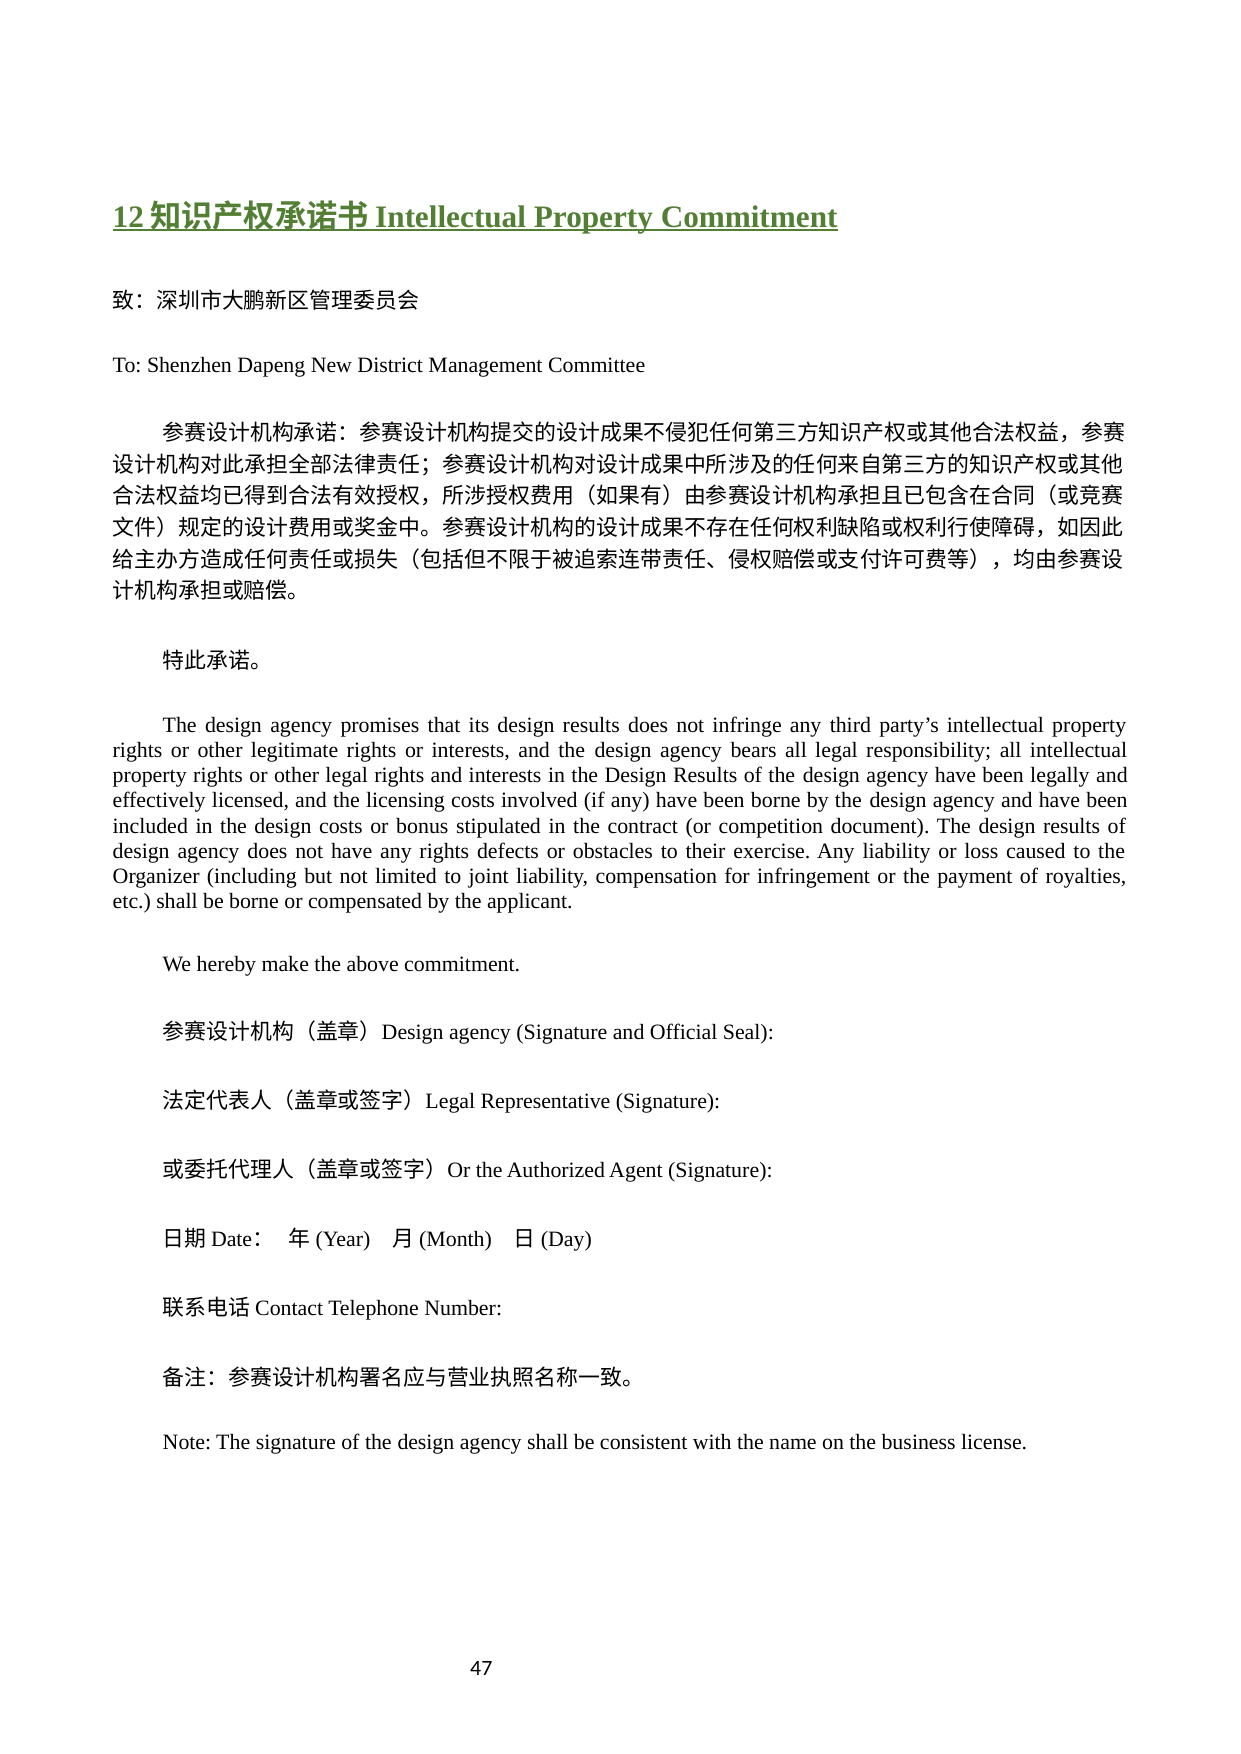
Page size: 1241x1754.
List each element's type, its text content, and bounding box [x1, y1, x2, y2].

text 特此承诺。 [112, 643, 1128, 674]
text 备注：参赛设计机构署名应与营业执照名称一致。 [112, 1359, 1128, 1391]
text 参赛设计机构承诺：参赛设计机构提交的设计成果不侵犯任何第三方知识产权或其他合法权益，参赛设计机构对此承担全部法律责任；参赛设计机构对设计成果中所涉及的任何来自第三方的知识产权或其他合法权益均已得到合法有效授权，所涉授权费用（如果有）由参赛设计机构承担且已包含在合同（或竞赛文件）规定的设计费用或奖金中。参赛设计机构的设计成果不存在任何权利缺陷或权利行使障碍，如因此给主办方造成任何责任或损失（包括但不限于被追索连带责任、侵权赔偿或支付许可费等），均由参赛设计机构承担或赔偿。 [112, 415, 1128, 605]
subtitle 12知识产权承诺书 [112, 181, 1128, 246]
text 法定代表人（盖章或签字）: [112, 1083, 1128, 1114]
text 或委托代理人（盖章或签字）: [112, 1152, 1128, 1184]
text 致：深圳市大鹏新区管理委员会 [112, 283, 1128, 315]
text 参赛设计机构（盖章）: [112, 1014, 1128, 1045]
text 联系电话 : [112, 1290, 1128, 1322]
